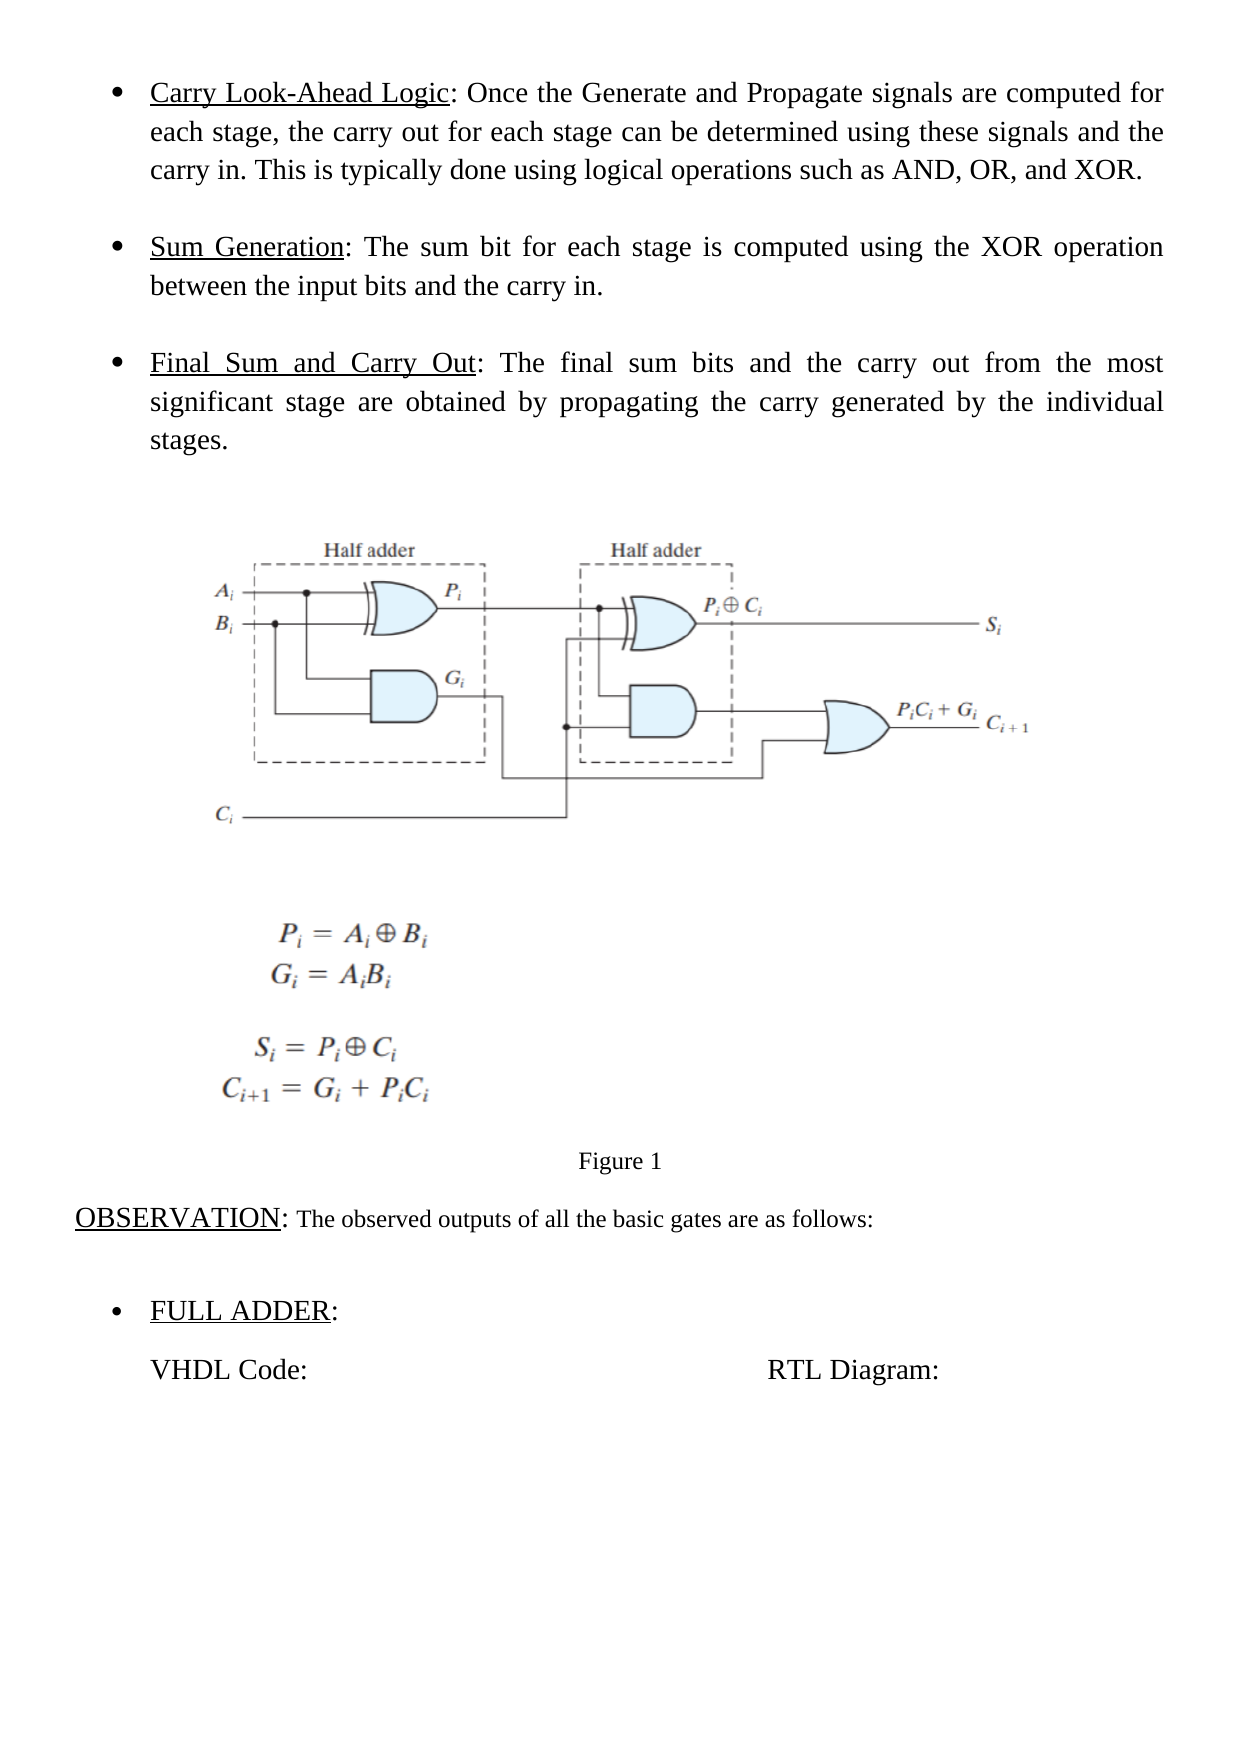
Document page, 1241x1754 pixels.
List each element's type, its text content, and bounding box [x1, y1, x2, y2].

list Carry Look-Ahead Logic: Once the Generate and Propagate signals are computed for each stage, the carry out for each stage can be determined using these signals and the carry in. This is typically done using logical operations such as AND, OR, and XOR. [112, 75, 1165, 186]
text OBSERVATION: The observed outputs of all the basic gates are as follows: [75, 1200, 1165, 1234]
picture [186, 520, 1054, 1122]
list Final Sum and Carry Out: The final sum bits and the carry out from the most significant stage are obtained by propagating the carry generated by the individual stages. [112, 345, 1165, 456]
list FULL ADDER: [112, 1293, 1165, 1326]
text Figure 1 [75, 1146, 1165, 1175]
text VHDL Code: RTL Diagram: [75, 1352, 1165, 1386]
list Sum Generation: The sum bit for each stage is computed using the XOR operation between the input bits and the carry in. [112, 229, 1165, 301]
